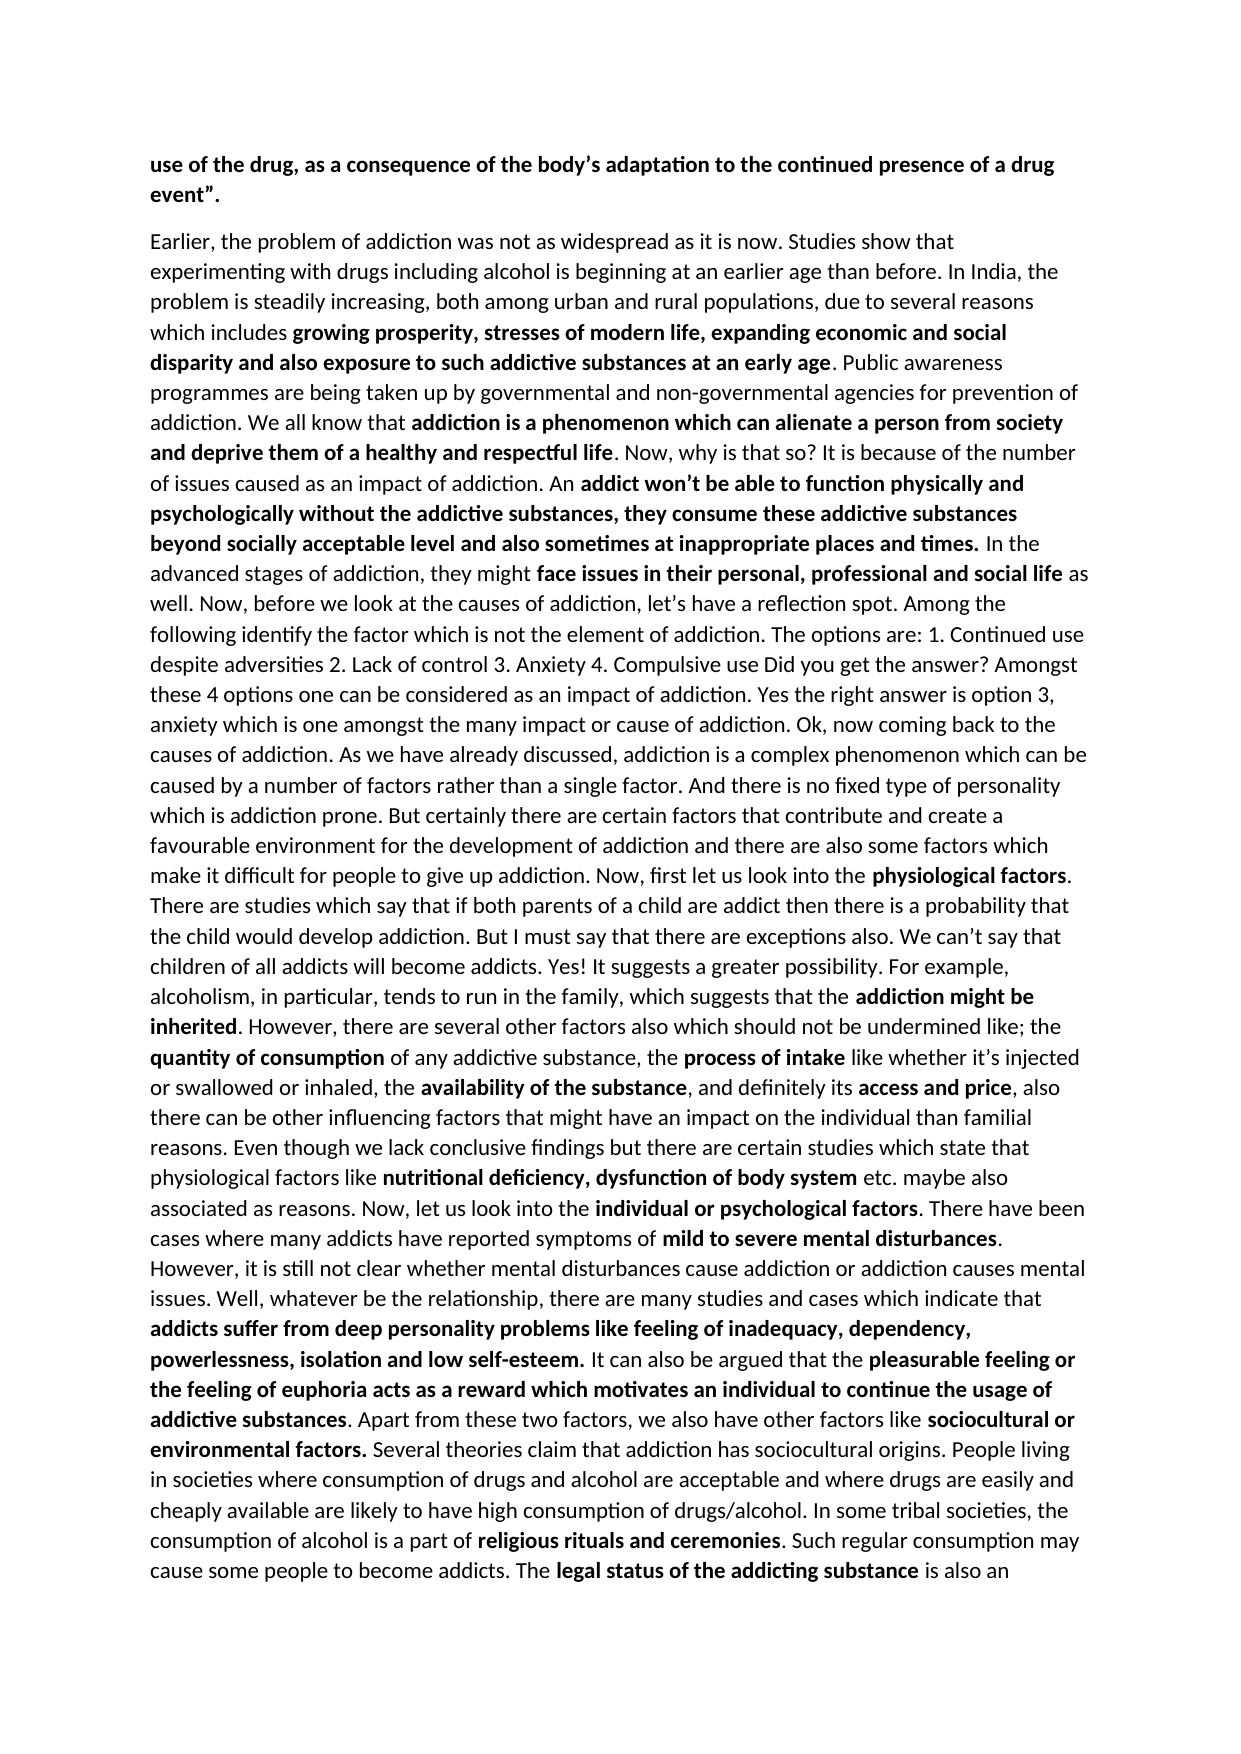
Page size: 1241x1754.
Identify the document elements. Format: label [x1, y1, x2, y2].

text [150, 227, 1090, 1584]
text [150, 150, 1090, 208]
